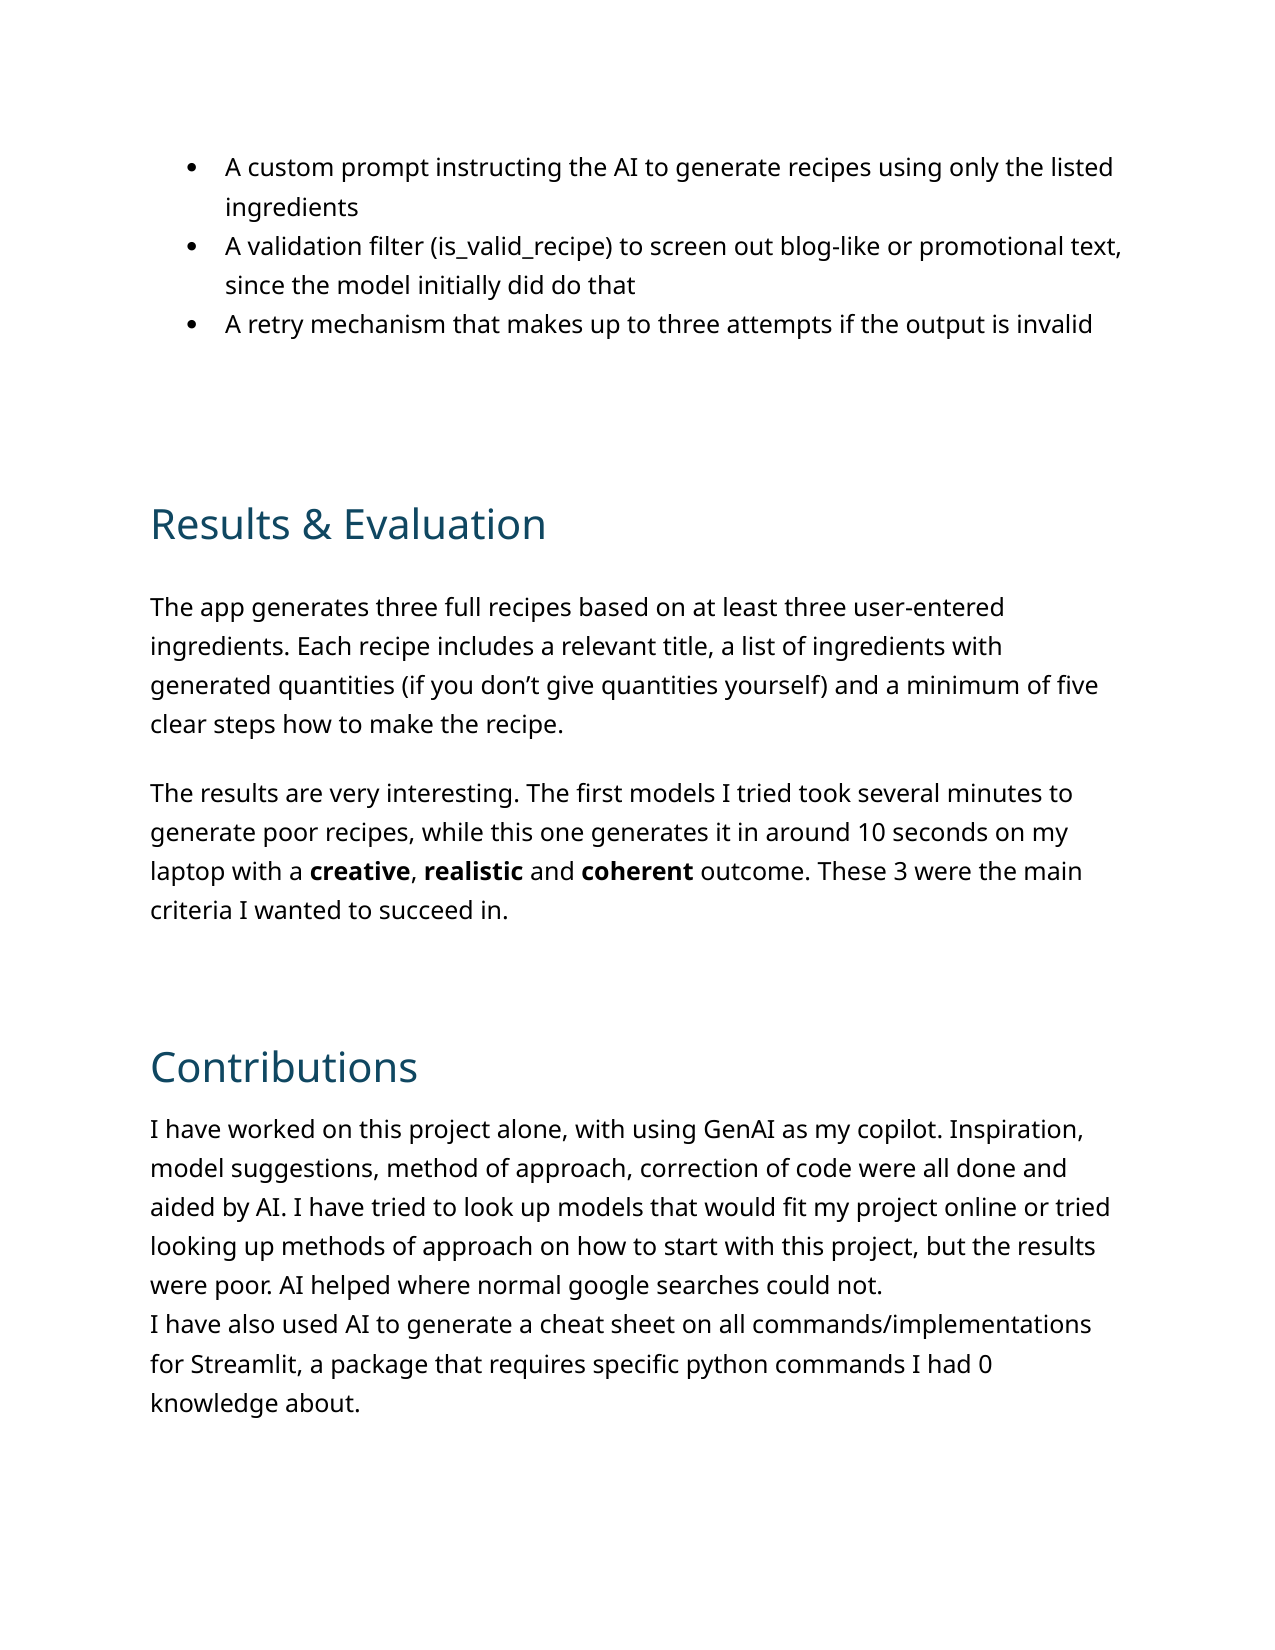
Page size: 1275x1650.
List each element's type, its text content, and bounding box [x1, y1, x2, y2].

text The results are very interesting. The first models I tried took several minutes to generate poor recipes, while this one generates it in around 10 seconds on my laptop with a creative, realistic and coherent outcome. These 3 were the main criteria I wanted to succeed in. [150, 775, 1125, 927]
subtitle Results & Evaluation [150, 495, 1125, 552]
text I have worked on this project alone, with using GenAI as my copilot. Inspiration, model suggestions, method of approach, correction of code were all done and aided by AI. I have tried to look up models that would fit my project online or tried looking up methods of approach on how to start with this project, but the results were poor. AI helped where normal google searches could not. I have also used AI to generate a cheat sheet on all commands/implementations for Streamlit, a package that requires specific python commands I had 0 knowledge about. [150, 1111, 1125, 1459]
list A custom prompt instructing the AI to generate recipes using only the listed ingredients [187, 150, 1125, 223]
subtitle Contributions [150, 1038, 1125, 1094]
list A retry mechanism that makes up to three attempts if the output is invalid [187, 307, 1125, 341]
text The app generates three full recipes based on at least three user-entered ingredients. Each recipe includes a relevant title, a list of ingredients with generated quantities (if you don’t give quantities yourself) and a minimum of five clear steps how to make the recipe. [150, 589, 1125, 741]
list A validation filter (is_valid_recipe) to screen out blog-like or promotional text, since the model initially did do that [187, 228, 1125, 302]
